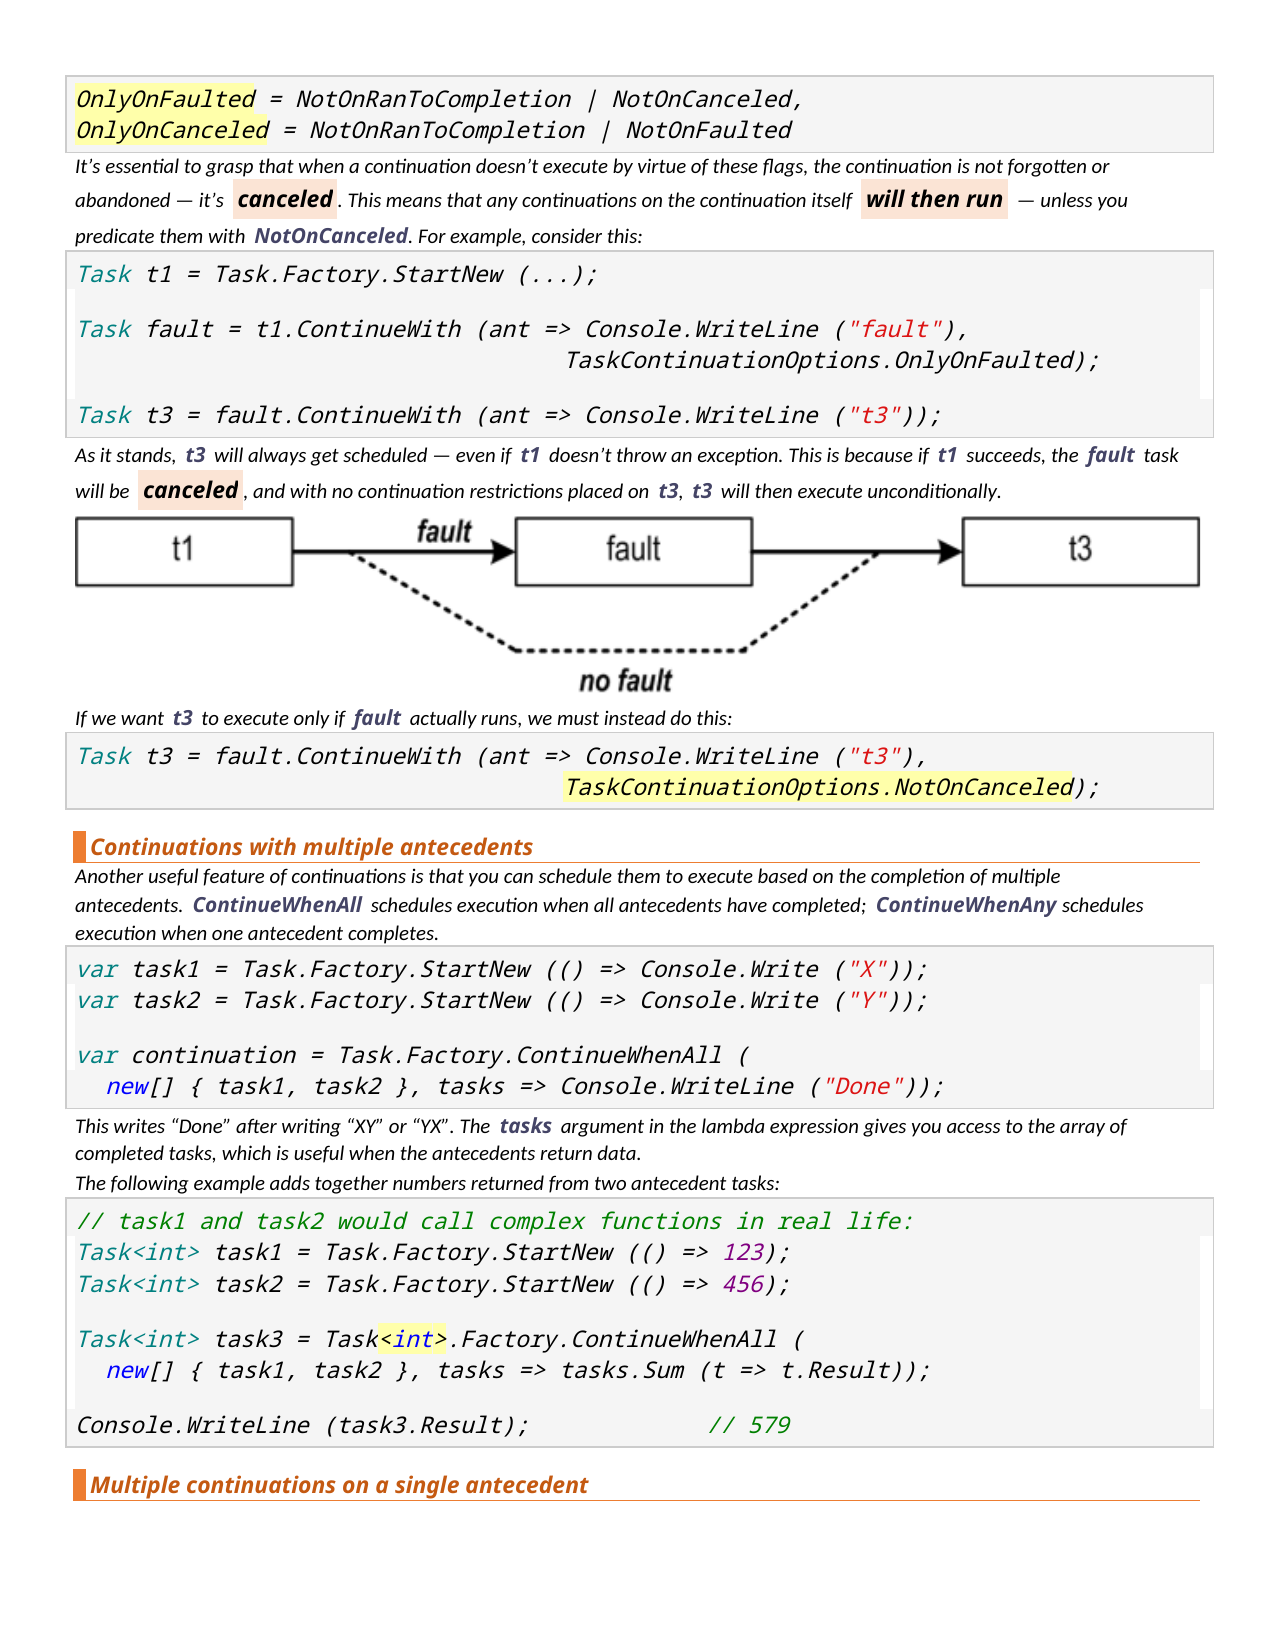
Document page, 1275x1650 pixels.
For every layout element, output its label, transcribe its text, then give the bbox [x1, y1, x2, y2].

text If we want t3 to execute only if fault actually runs, we must instead do this: [75, 701, 1200, 732]
text var task2 = Task.Factory.StartNew (() => Console.Write ("Y")); [75, 984, 1200, 1015]
picture [75, 510, 1200, 701]
text OnlyOnCanceled = NotOnRanToCompletion | NotOnFaulted [67, 106, 1213, 152]
text The following example adds together numbers returned from two antecedent tasks: [75, 1166, 1200, 1197]
text Task fault = t1.ContinueWith (ant => Console.WriteLine ("fault"), [75, 313, 1200, 344]
text new[] { task1, task2 }, tasks => tasks.Sum (t => t.Result)); [75, 1354, 1200, 1385]
text Task<int> task2 = Task.Factory.StartNew (() => 456); [75, 1268, 1200, 1299]
text This writes “Done” after writing “XY” or “YX”. The tasks argument in the lambda expression gives you access to the array of completed tasks, which is useful when the antecedents return data. [75, 1109, 1200, 1166]
text Task t3 = fault.ContinueWith (ant => Console.WriteLine ("t3")); [67, 391, 1213, 437]
text As it stands, t3 will always get scheduled — even if t1 doesn’t throw an exception. This is because if t1 succeeds, the fault task will be canceled, and with no continuation restrictions placed on t3, t3 will then execute unconditionally. [75, 438, 1200, 510]
text It’s essential to grasp that when a continuation doesn’t execute by virtue of these flags, the continuation is not forgotten or abandoned — it’s canceled. This means that any continuations on the continuation itself will then run — unless you predicate them with NotOnCanceled. For example, consider this: [75, 153, 1200, 250]
text TaskContinuationOptions.NotOnCanceled); [67, 763, 1213, 808]
subtitle Multiple continuations on a single antecedent [73, 1468, 1200, 1500]
subtitle Continuations with multiple antecedents [86, 831, 1200, 862]
text Task<int> task1 = Task.Factory.StartNew (() => 123); [75, 1236, 1200, 1268]
text Task t1 = Task.Factory.StartNew (...); [67, 252, 1213, 289]
text var task1 = Task.Factory.StartNew (() => Console.Write ("X")); [67, 947, 1213, 984]
text Task<int> task3 = Task<int>.Factory.ContinueWhenAll ( [75, 1322, 1200, 1354]
text var continuation = Task.Factory.ContinueWhenAll ( [75, 1039, 1200, 1062]
text Another useful feature of continuations is that you can schedule them to execute based on the completion of multiple antecedents. ContinueWhenAll schedules execution when all antecedents have completed; ContinueWhenAny schedules execution when one antecedent completes. [75, 863, 1200, 945]
text OnlyOnFaulted = NotOnRanToCompletion | NotOnCanceled, [67, 77, 1213, 106]
text Task t3 = fault.ContinueWith (ant => Console.WriteLine ("t3"), [67, 733, 1213, 763]
text // task1 and task2 would call complex functions in real life: [67, 1199, 1213, 1236]
text TaskContinuationOptions.OnlyOnFaulted); [75, 344, 1200, 376]
text Console.WriteLine (task3.Result); // 579 [67, 1401, 1213, 1446]
text new[] { task1, task2 }, tasks => Console.WriteLine ("Done")); [67, 1062, 1213, 1108]
